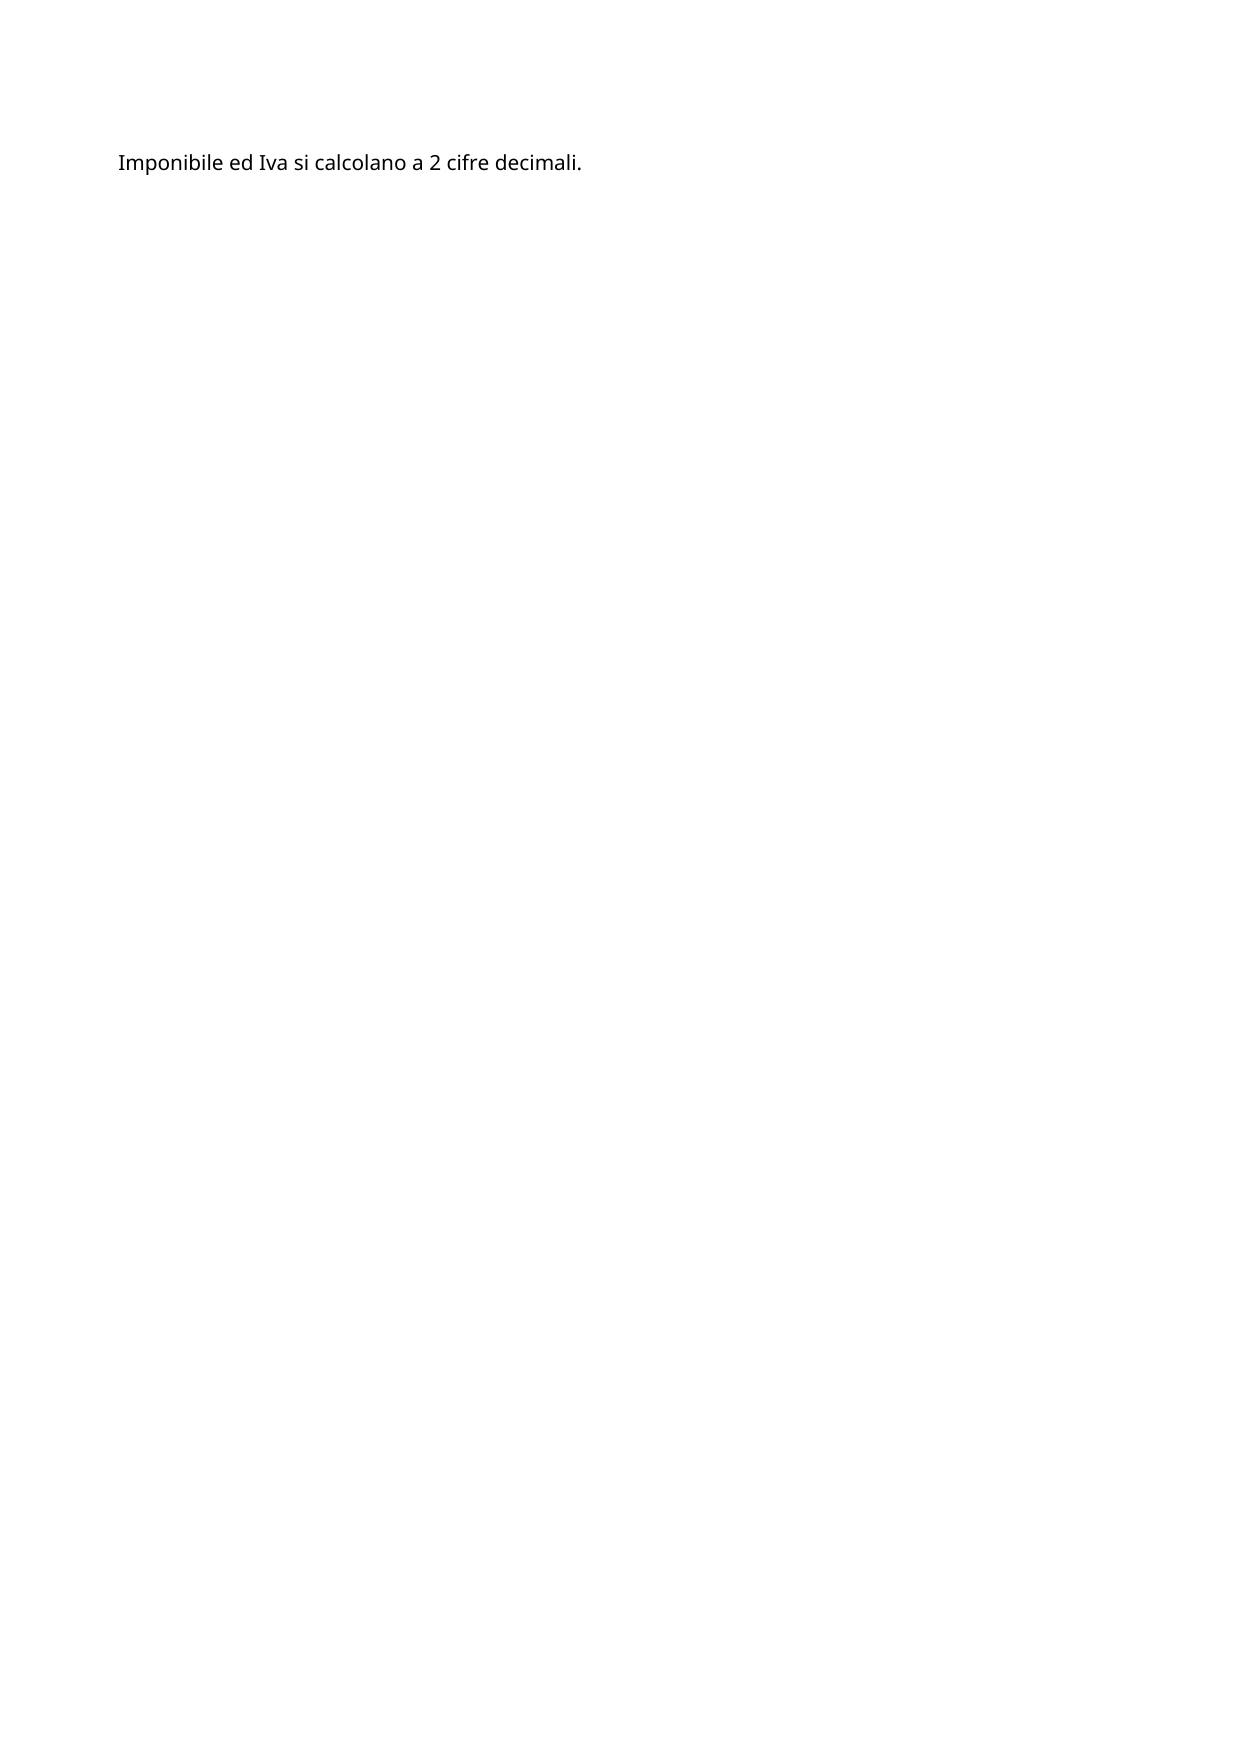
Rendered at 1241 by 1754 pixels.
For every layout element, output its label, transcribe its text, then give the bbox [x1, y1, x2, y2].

text Imponibile ed Iva si calcolano a 2 cifre decimali. [118, 148, 1122, 176]
